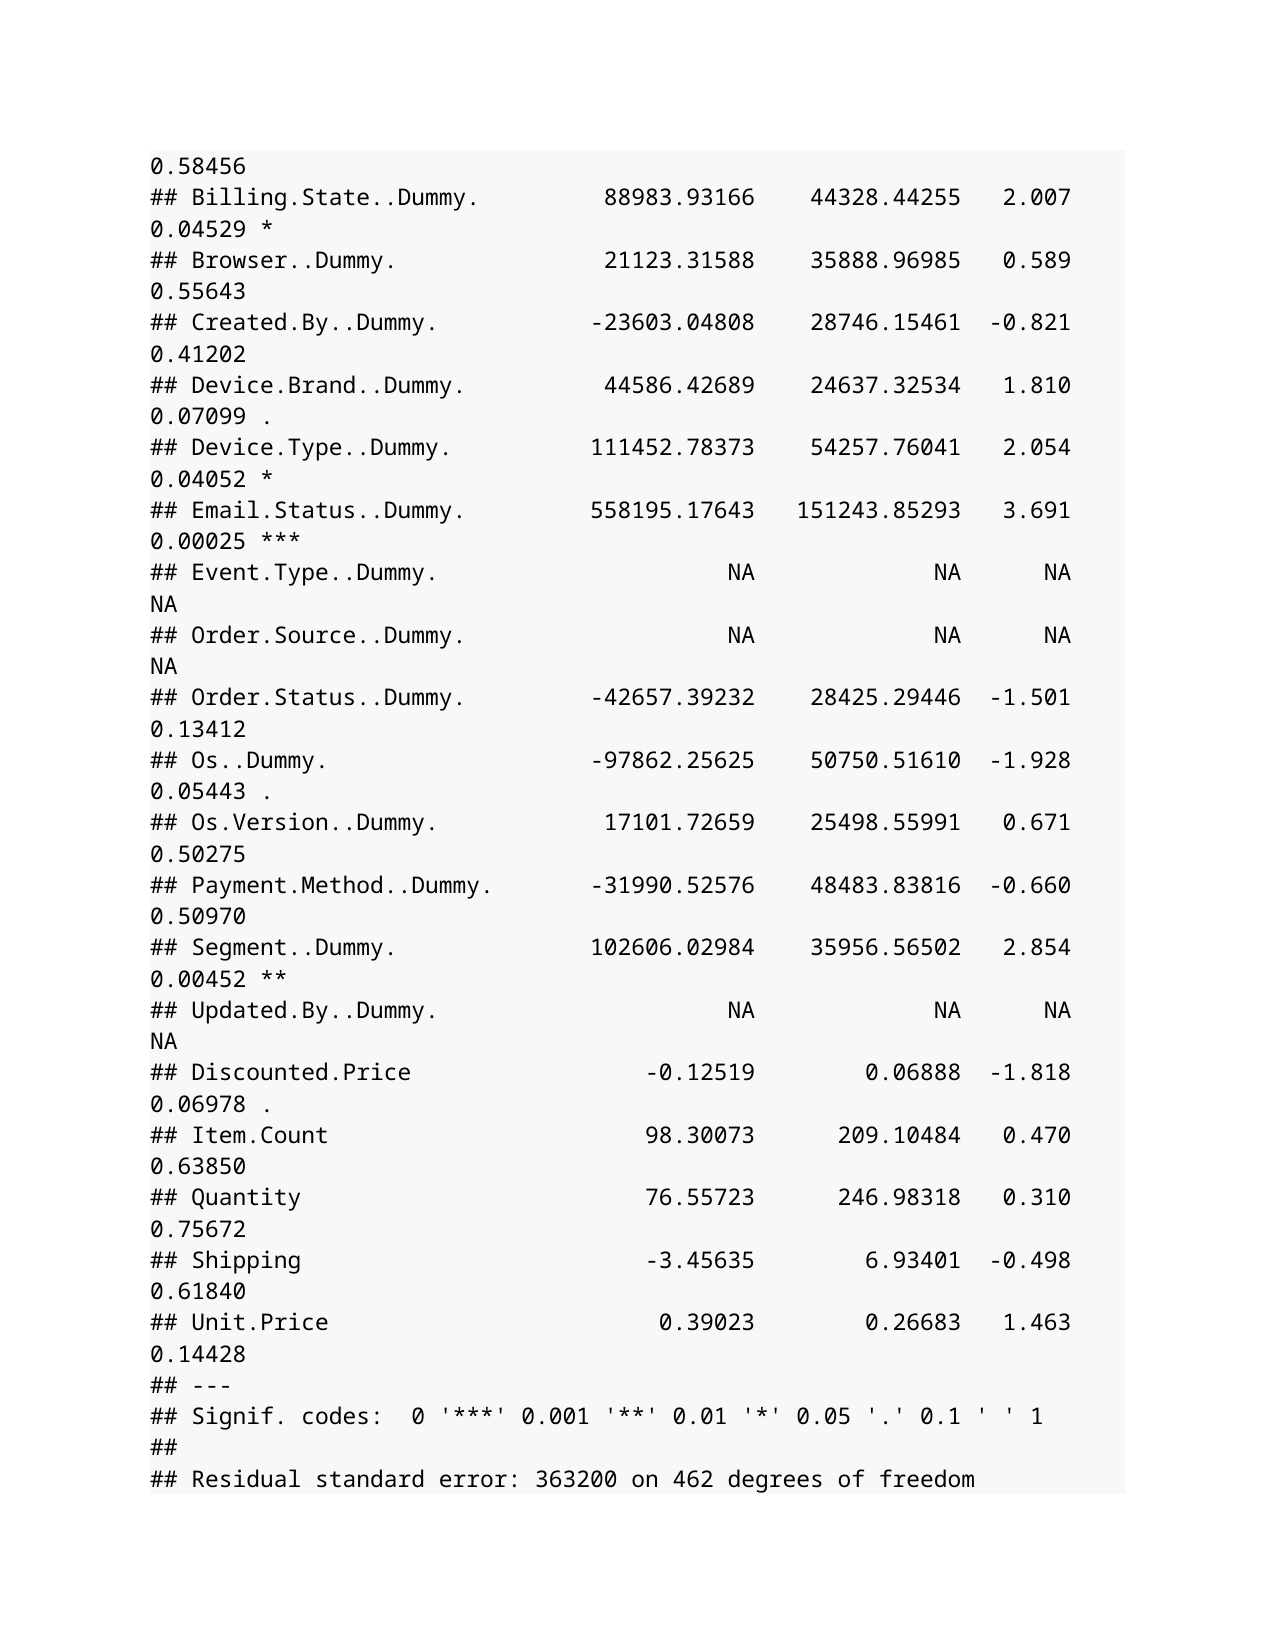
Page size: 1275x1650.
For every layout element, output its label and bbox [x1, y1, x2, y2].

text [150, 150, 1125, 1494]
